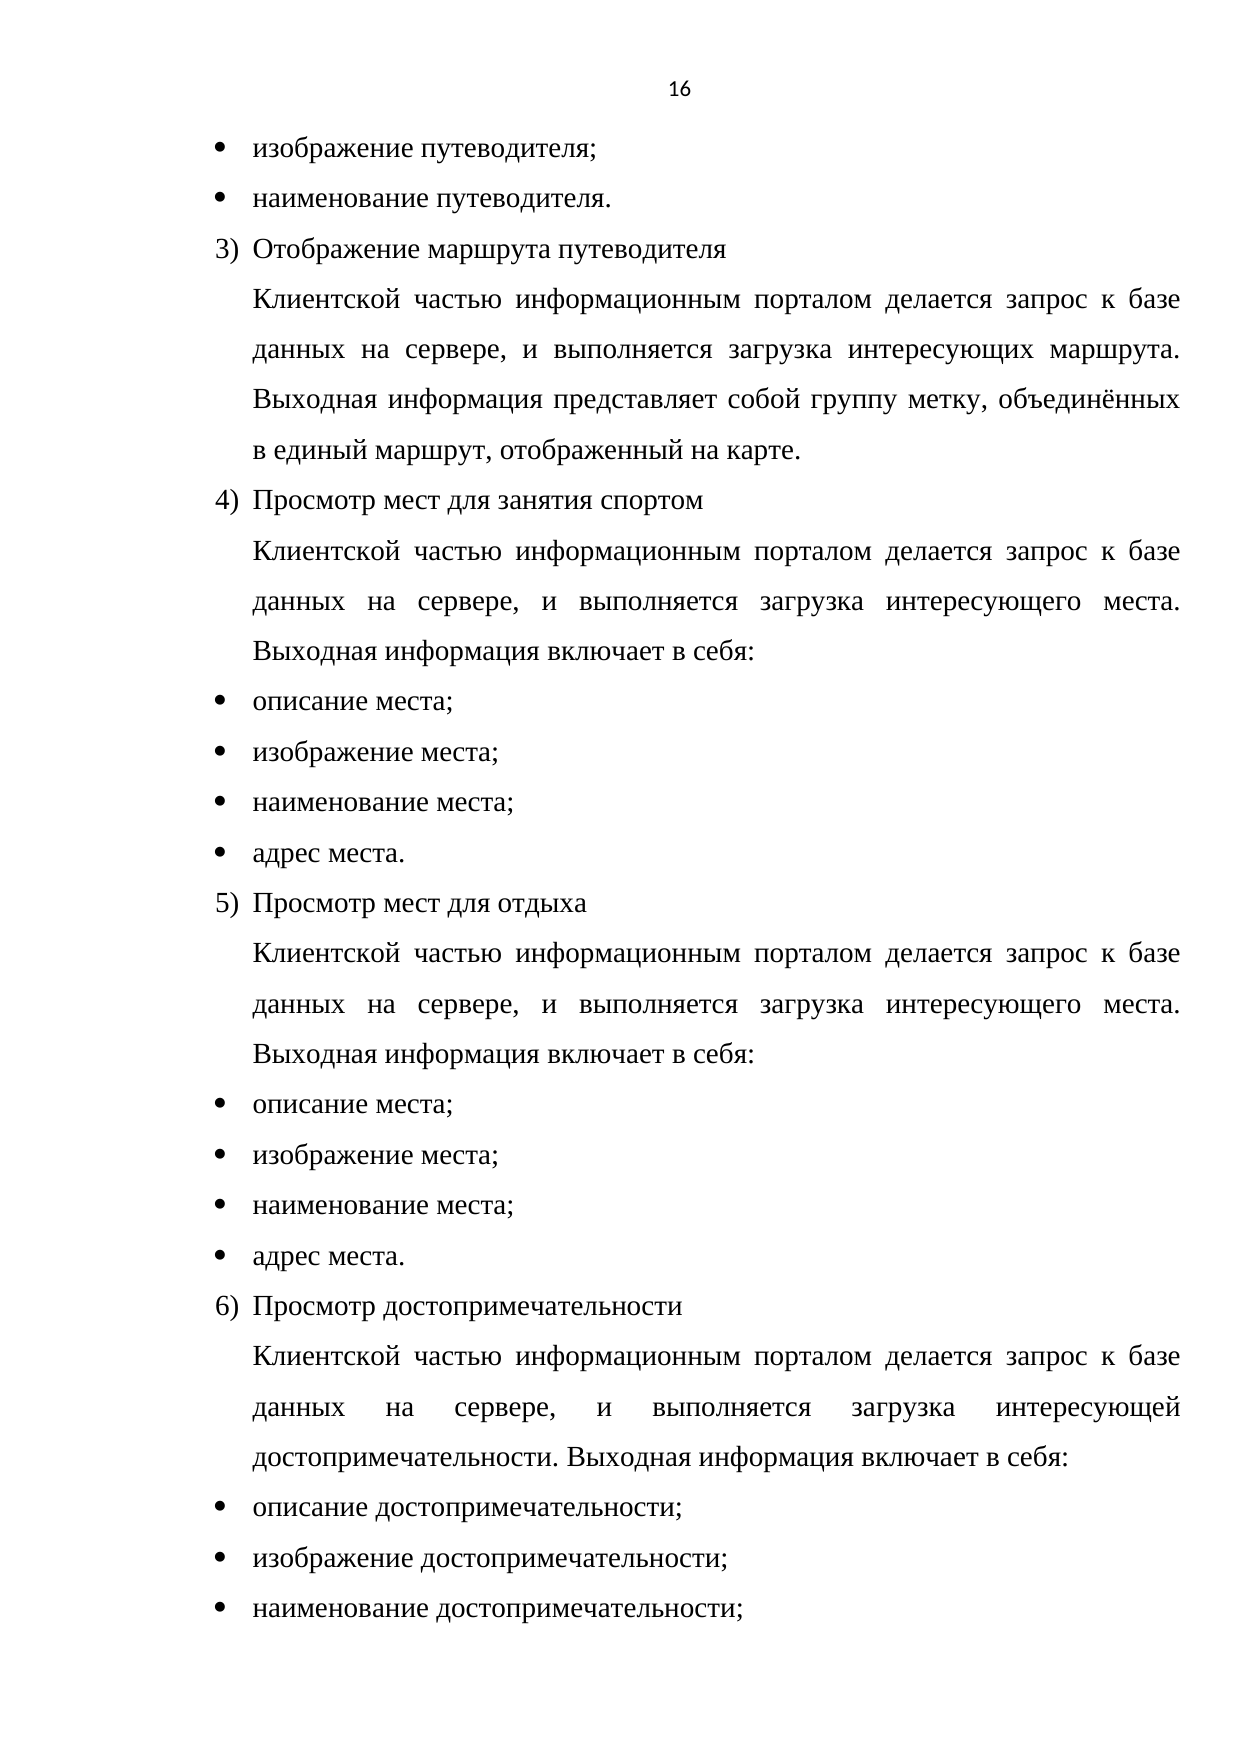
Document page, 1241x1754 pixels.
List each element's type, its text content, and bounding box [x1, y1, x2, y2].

list описание места; [215, 1086, 1181, 1120]
list адрес места. [215, 1238, 1181, 1271]
list Клиентской частью информационным порталом делается запрос к базе данных на сервере, и выполняется загрузка интересующего места. Выходная информация включает в себя: [252, 533, 1181, 667]
list изображение путеводителя; [215, 130, 1181, 163]
list Клиентской частью информационным порталом делается запрос к базе данных на сервере, и выполняется загрузка интересующих маршрута. Выходная информация представляет собой группу метку, объединённых в единый маршрут, отображенный на карте. [252, 281, 1181, 466]
list описание достопримечательности; [215, 1489, 1181, 1523]
list наименование путеводителя. [215, 180, 1181, 214]
list адрес места. [215, 835, 1181, 868]
list Клиентской частью информационным порталом делается запрос к базе данных на сервере, и выполняется загрузка интересующей достопримечательности. Выходная информация включает в себя: [252, 1338, 1181, 1473]
list изображение места; [215, 1137, 1181, 1171]
list Отображение маршрута путеводителя [215, 231, 1181, 264]
list Просмотр мест для занятия спортом [215, 482, 1181, 516]
list описание места; [215, 683, 1181, 717]
list Клиентской частью информационным порталом делается запрос к базе данных на сервере, и выполняется загрузка интересующего места. Выходная информация включает в себя: [252, 936, 1181, 1070]
list наименование места; [215, 1187, 1181, 1221]
list изображение места; [215, 734, 1181, 768]
list наименование места; [215, 784, 1181, 818]
list Просмотр достопримечательности [215, 1288, 1181, 1322]
list Просмотр мест для отдыха [215, 885, 1181, 919]
list изображение достопримечательности; [215, 1540, 1181, 1573]
list наименование достопримечательности; [215, 1590, 1181, 1624]
